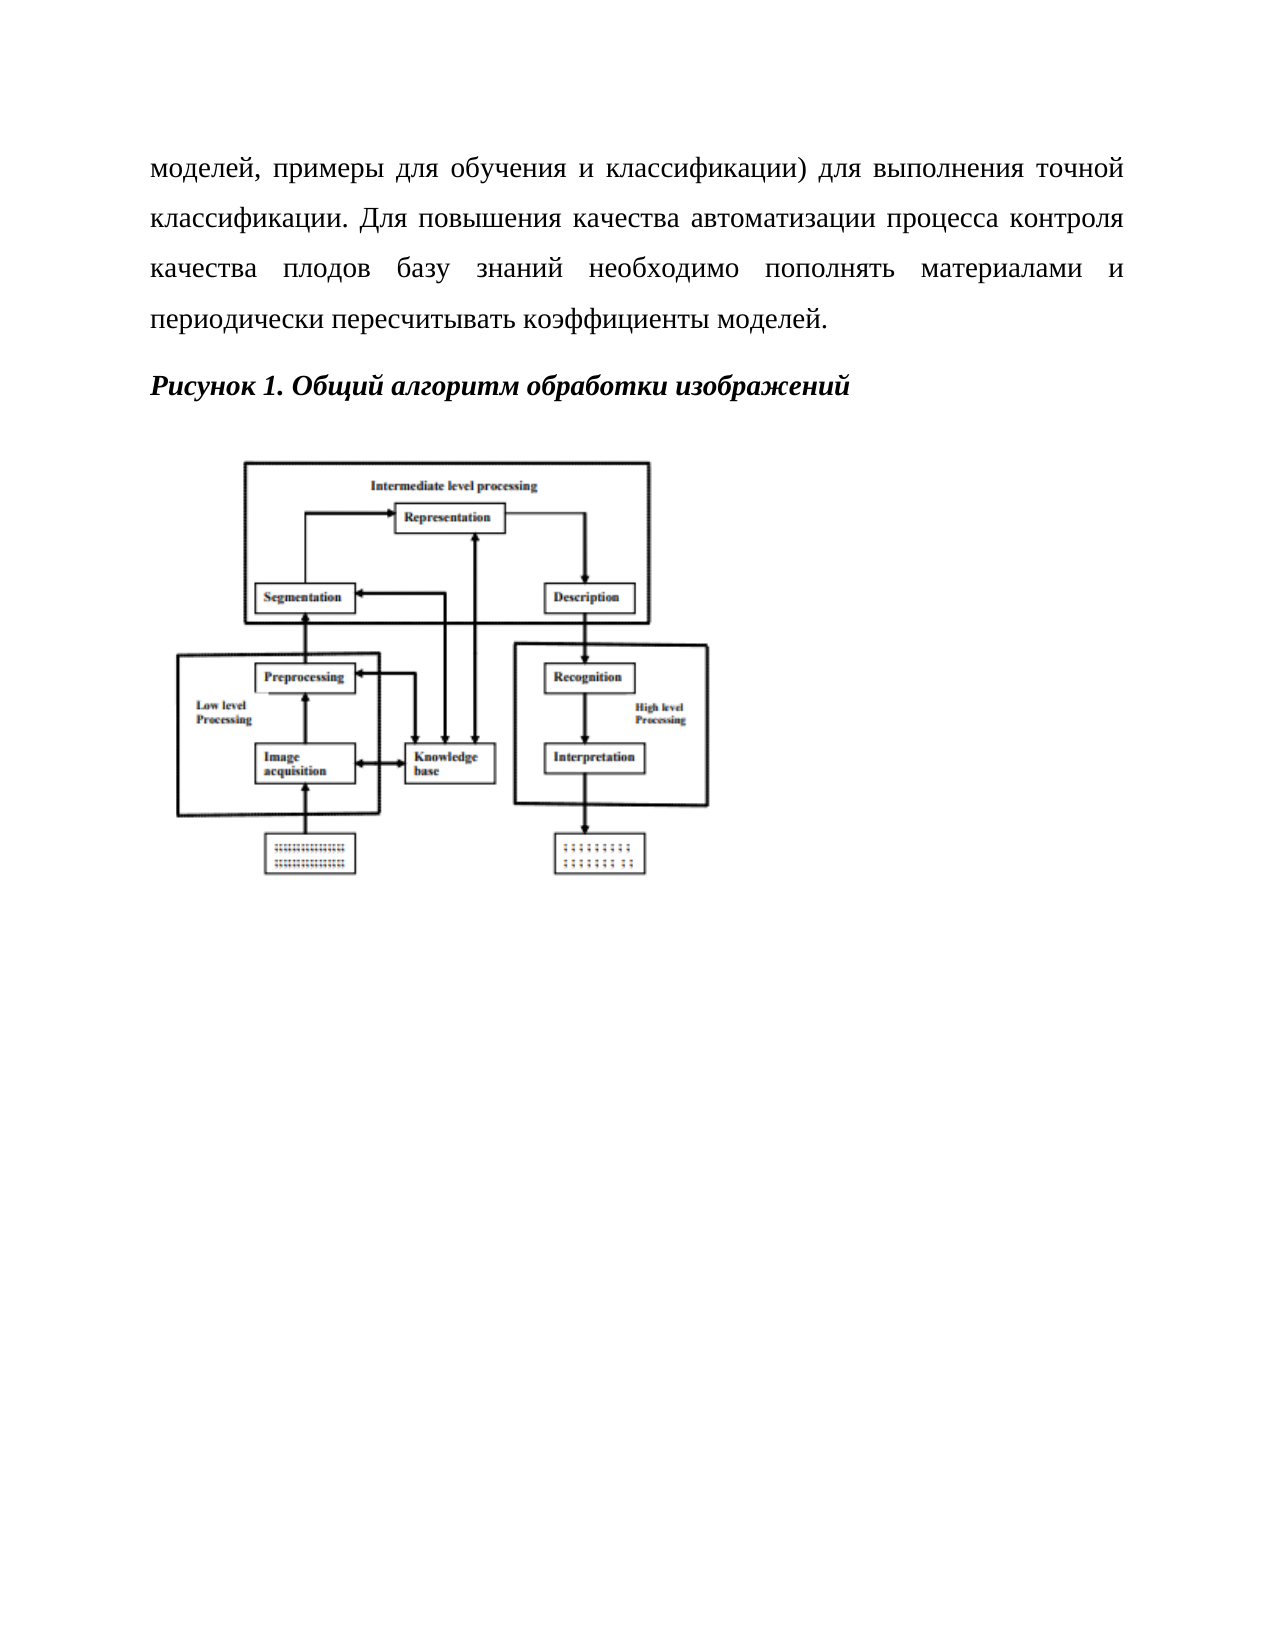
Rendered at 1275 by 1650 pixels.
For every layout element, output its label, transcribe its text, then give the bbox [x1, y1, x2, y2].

picture [150, 435, 733, 907]
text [150, 150, 1125, 334]
text Рисунок 1. Общий алгоритм обработки изображений [150, 368, 1125, 401]
